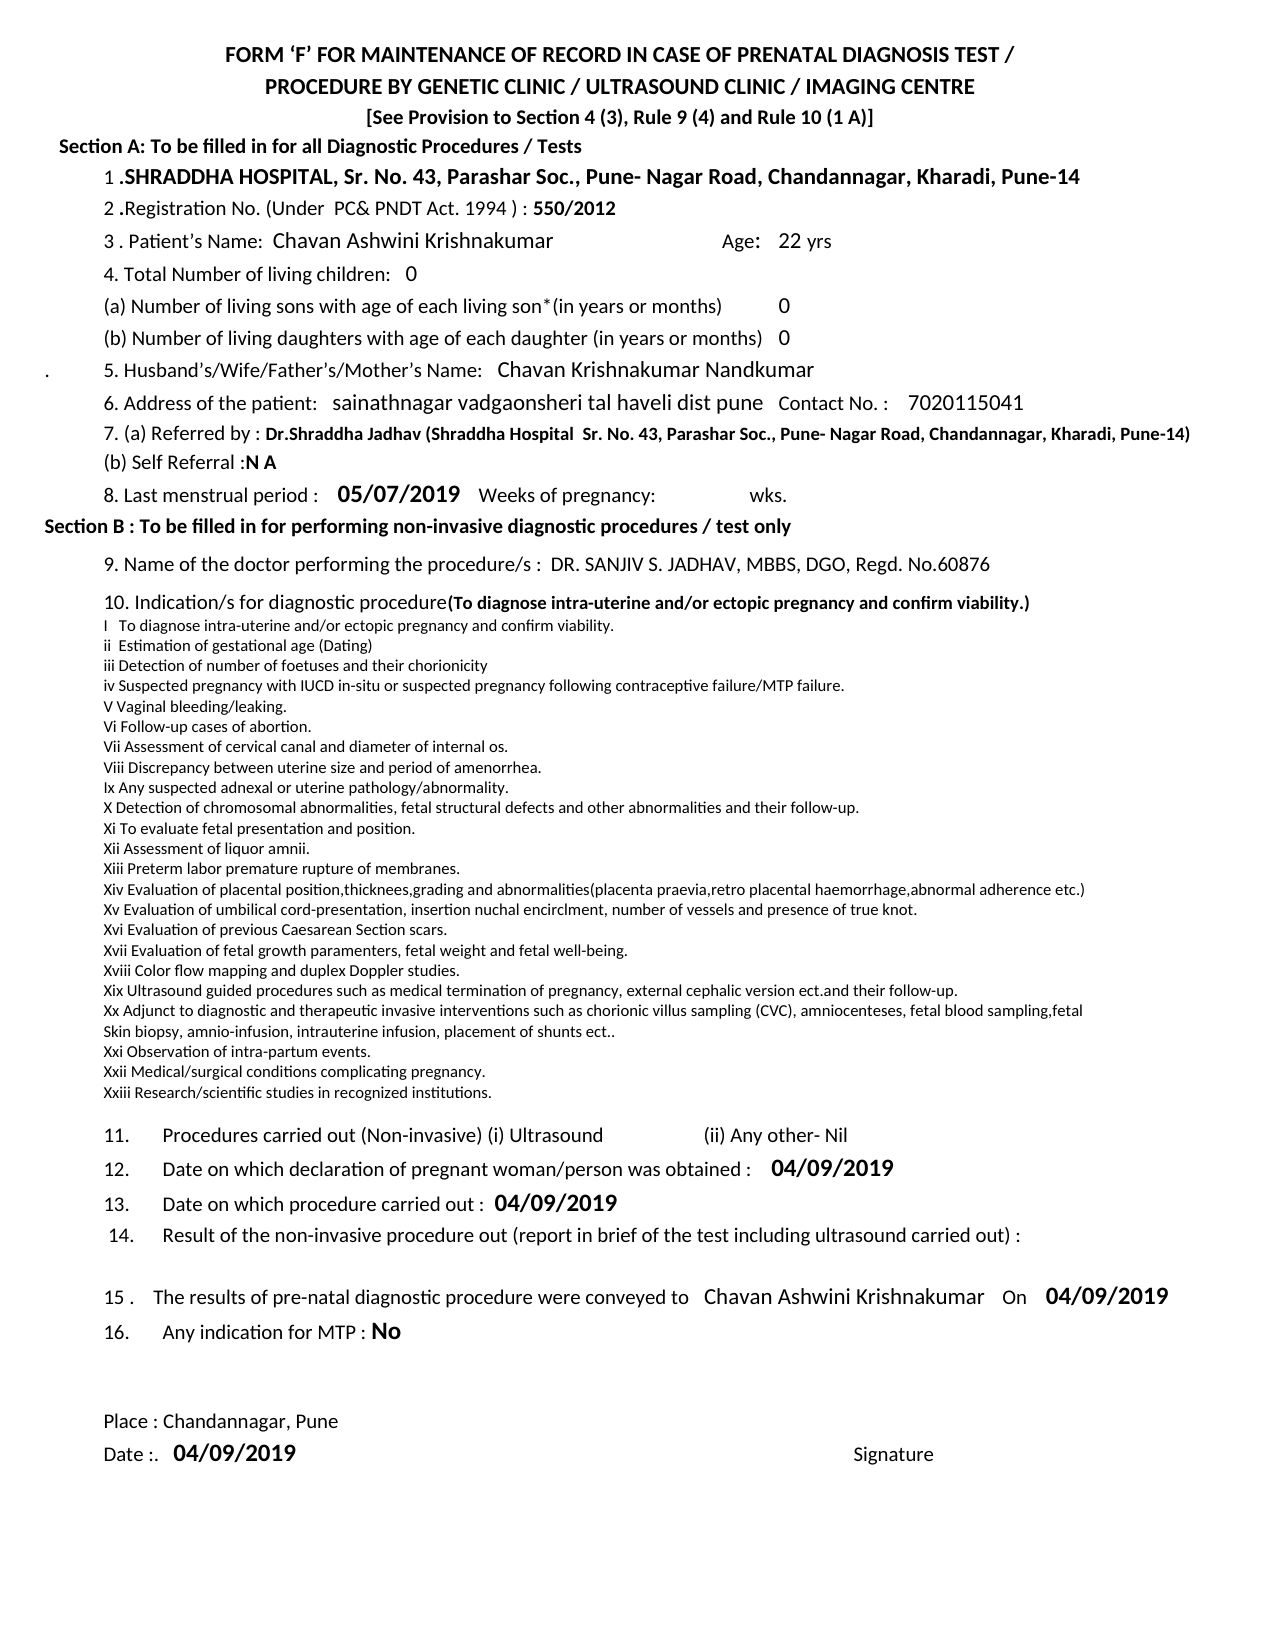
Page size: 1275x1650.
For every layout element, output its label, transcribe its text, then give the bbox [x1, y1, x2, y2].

text V Vaginal bleeding/leaking. [0, 696, 1196, 716]
text Vii Assessment of cervical canal and diameter of internal os. [0, 737, 1196, 757]
text Ix Any suspected adnexal or uterine pathology/abnormality. [0, 777, 1196, 798]
text 4. Total Number of living children: [44, 259, 1196, 287]
text Vi Follow-up cases of abortion. [0, 716, 1196, 737]
text ii Estimation of gestational age (Dating) [0, 635, 1196, 655]
text 13. Date on which procedure carried out : [0, 1187, 1275, 1217]
text Xix Ultrasound guided procedures such as medical termination of pregnancy, external cephalic version ect.and their follow-up. [0, 980, 1275, 1001]
text Xvii Evaluation of fetal growth paramenters, fetal weight and fetal well-being. [0, 940, 1275, 960]
text Xiv Evaluation of placental position,thicknees,grading and abnormalities(placenta praevia,retro placental haemorrhage,abnormal adherence etc.) [0, 879, 1275, 899]
text . 5. Husband’s/Wife/Father’s/Mother’s Name: [44, 355, 1255, 383]
text Section B : To be filled in for performing non-invasive diagnostic procedures / test only [44, 513, 1255, 538]
text Xx Adjunct to diagnostic and therapeutic invasive interventions such as chorionic villus sampling (CVC), amniocenteses, fetal blood sampling,fetal [0, 1001, 1275, 1021]
text FORM ‘F’ FOR MAINTENANCE OF RECORD IN CASE OF PRENATAL DIAGNOSIS TEST / [44, 40, 1196, 68]
text Viii Discrepancy between uterine size and period of amenorrhea. [0, 757, 1196, 777]
text 7. (a) Referred by : Dr.Shraddha Jadhav (Shraddha Hospital Sr. No. 43, Parashar Soc., Pune- Nagar Road, Chandannagar, Kharadi, Pune-14) [44, 420, 1255, 445]
text Xvi Evaluation of previous Caesarean Section scars. [0, 919, 1275, 940]
text 2 .Registration No. (Under PC& PNDT Act. 1994 ) : 550/2012 [44, 195, 1196, 220]
text Xxiii Research/scientific studies in recognized institutions. [0, 1082, 1275, 1102]
text Xiii Preterm labor premature rupture of membranes. [0, 858, 1196, 879]
text Xxii Medical/surgical conditions complicating pregnancy. [0, 1062, 1275, 1082]
text 9. Name of the doctor performing the procedure/s : DR. SANJIV S. JADHAV, MBBS, DGO, Regd. No.60876 [0, 551, 1255, 577]
text (b) Self Referral :N A [44, 449, 1255, 474]
text 11. Procedures carried out (Non-invasive) (i) Ultrasound (ii) Any other- Nil [0, 1123, 1275, 1148]
text I To diagnose intra-uterine and/or ectopic pregnancy and confirm viability. [75, 615, 1255, 635]
text 15 . The results of pre-natal diagnostic procedure were conveyed to On [0, 1280, 1275, 1311]
text iv Suspected pregnancy with IUCD in-situ or suspected pregnancy following contraceptive failure/MTP failure. [0, 676, 1196, 696]
text Section A: To be filled in for all Diagnostic Procedures / Tests [44, 133, 1196, 159]
text Xv Evaluation of umbilical cord-presentation, insertion nuchal encirclment, number of vessels and presence of true knot. [0, 899, 1275, 919]
text [See Provision to Section 4 (3), Rule 9 (4) and Rule 10 (1 A)] [44, 104, 1196, 129]
text Xi To evaluate fetal presentation and position. [0, 818, 1196, 838]
text 10. Indication/s for diagnostic procedure(To diagnose intra-uterine and/or ectopic pregnancy and confirm viability.) [75, 589, 1255, 615]
text 14. Result of the non-invasive procedure out (report in brief of the test including ultrasound carried out) : [103, 1222, 1226, 1247]
text 8. Last menstrual period : Weeks of pregnancy: wks. [44, 478, 1255, 509]
text (b) Number of living daughters with age of each daughter (in years or months) [44, 323, 1255, 351]
text Xii Assessment of liquor amnii. [0, 838, 1196, 858]
text Place : Chandannagar, Pune [0, 1408, 1275, 1434]
text Xviii Color flow mapping and duplex Doppler studies. [0, 960, 1275, 980]
text 3 . Patient’s Name: Age: yrs [44, 224, 1166, 254]
text iii Detection of number of foetuses and their chorionicity [0, 655, 1196, 676]
text PROCEDURE BY GENETIC CLINIC / ULTRASOUND CLINIC / IMAGING CENTRE [44, 72, 1196, 100]
text 1 .SHRADDHA HOSPITAL, Sr. No. 43, Parashar Soc., Pune- Nagar Road, Chandannagar, Kharadi, Pune-14 [44, 162, 1196, 191]
text Skin biopsy, amnio-infusion, intrauterine infusion, placement of shunts ect.. [0, 1021, 1275, 1041]
text X Detection of chromosomal abnormalities, fetal structural defects and other abnormalities and their follow-up. [0, 798, 1196, 818]
text 16. Any indication for MTP : No [0, 1315, 1275, 1346]
text Xxi Observation of intra-partum events. [103, 1041, 1275, 1062]
text (a) Number of living sons with age of each living son*(in years or months) [44, 291, 1255, 319]
text Date :. Signature [0, 1438, 1275, 1468]
text 6. Address of the patient: Contact No. : [103, 388, 1255, 416]
text 12. Date on which declaration of pregnant woman/person was obtained : [0, 1152, 1275, 1182]
